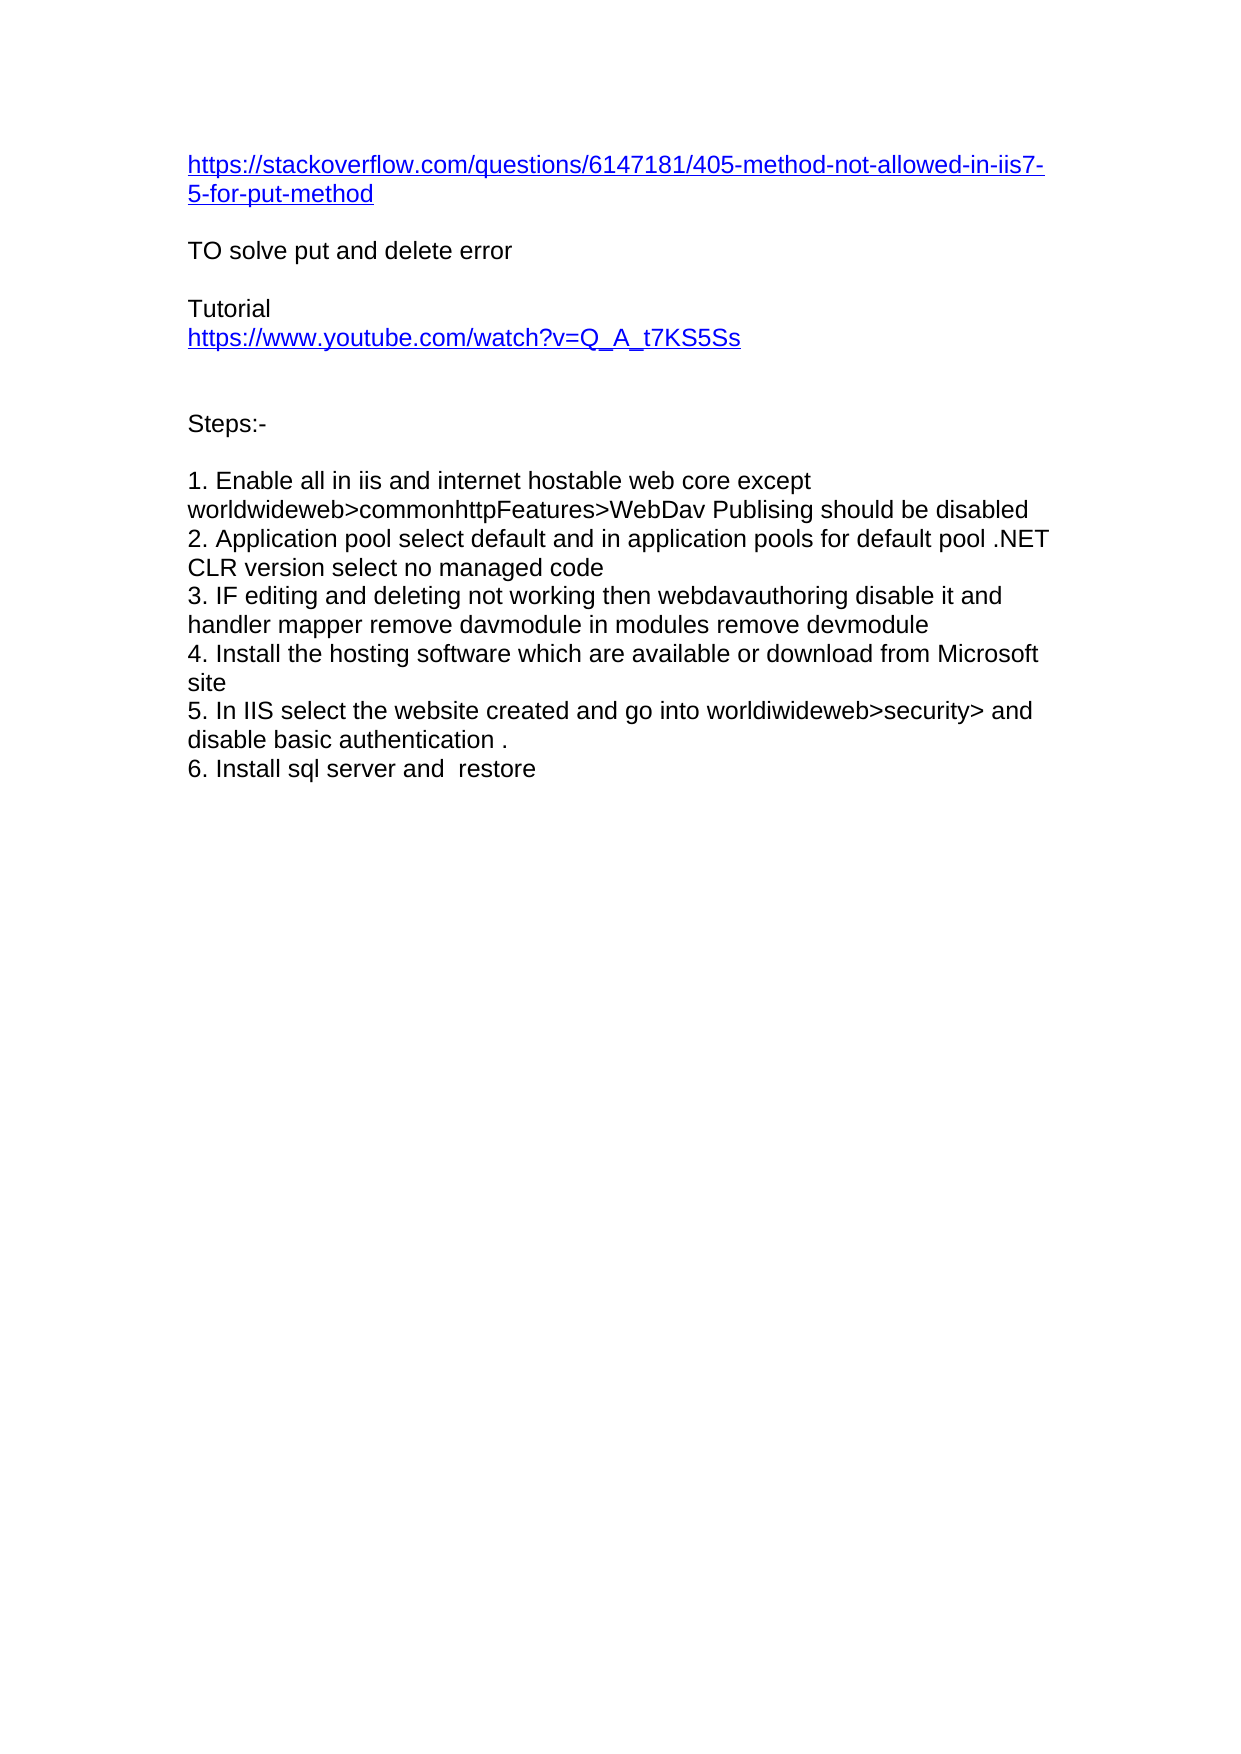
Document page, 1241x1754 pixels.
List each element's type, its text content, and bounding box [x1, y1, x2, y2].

list Install the hosting software which are available or download from Microsoft site [187, 639, 1053, 696]
list Enable all in iis and internet hostable web core except worldwideweb>commonhttpFeatures>WebDav Publising should be disabled [187, 466, 1053, 524]
list In IIS select the website created and go into worldiwideweb>security> and disable basic authentication . [187, 696, 1053, 754]
list Application pool select default and in application pools for default pool .NET CLR version select no managed code [187, 524, 1053, 581]
text https://www.youtube.com/watch?v=Q_A_t7KS5Ss [187, 322, 1053, 351]
text TO solve put and delete error [187, 236, 1053, 265]
list Install sql server and restore [187, 754, 1053, 782]
list IF editing and deleting not working then webdavauthoring disable it and handler mapper remove davmodule in modules remove devmodule [187, 581, 1053, 639]
text Tutorial [187, 294, 1053, 322]
text Steps:- [187, 409, 1053, 437]
text https://stackoverflow.com/questions/6147181/405-method-not-allowed-in-iis7-5-for-put-method [187, 150, 1053, 207]
